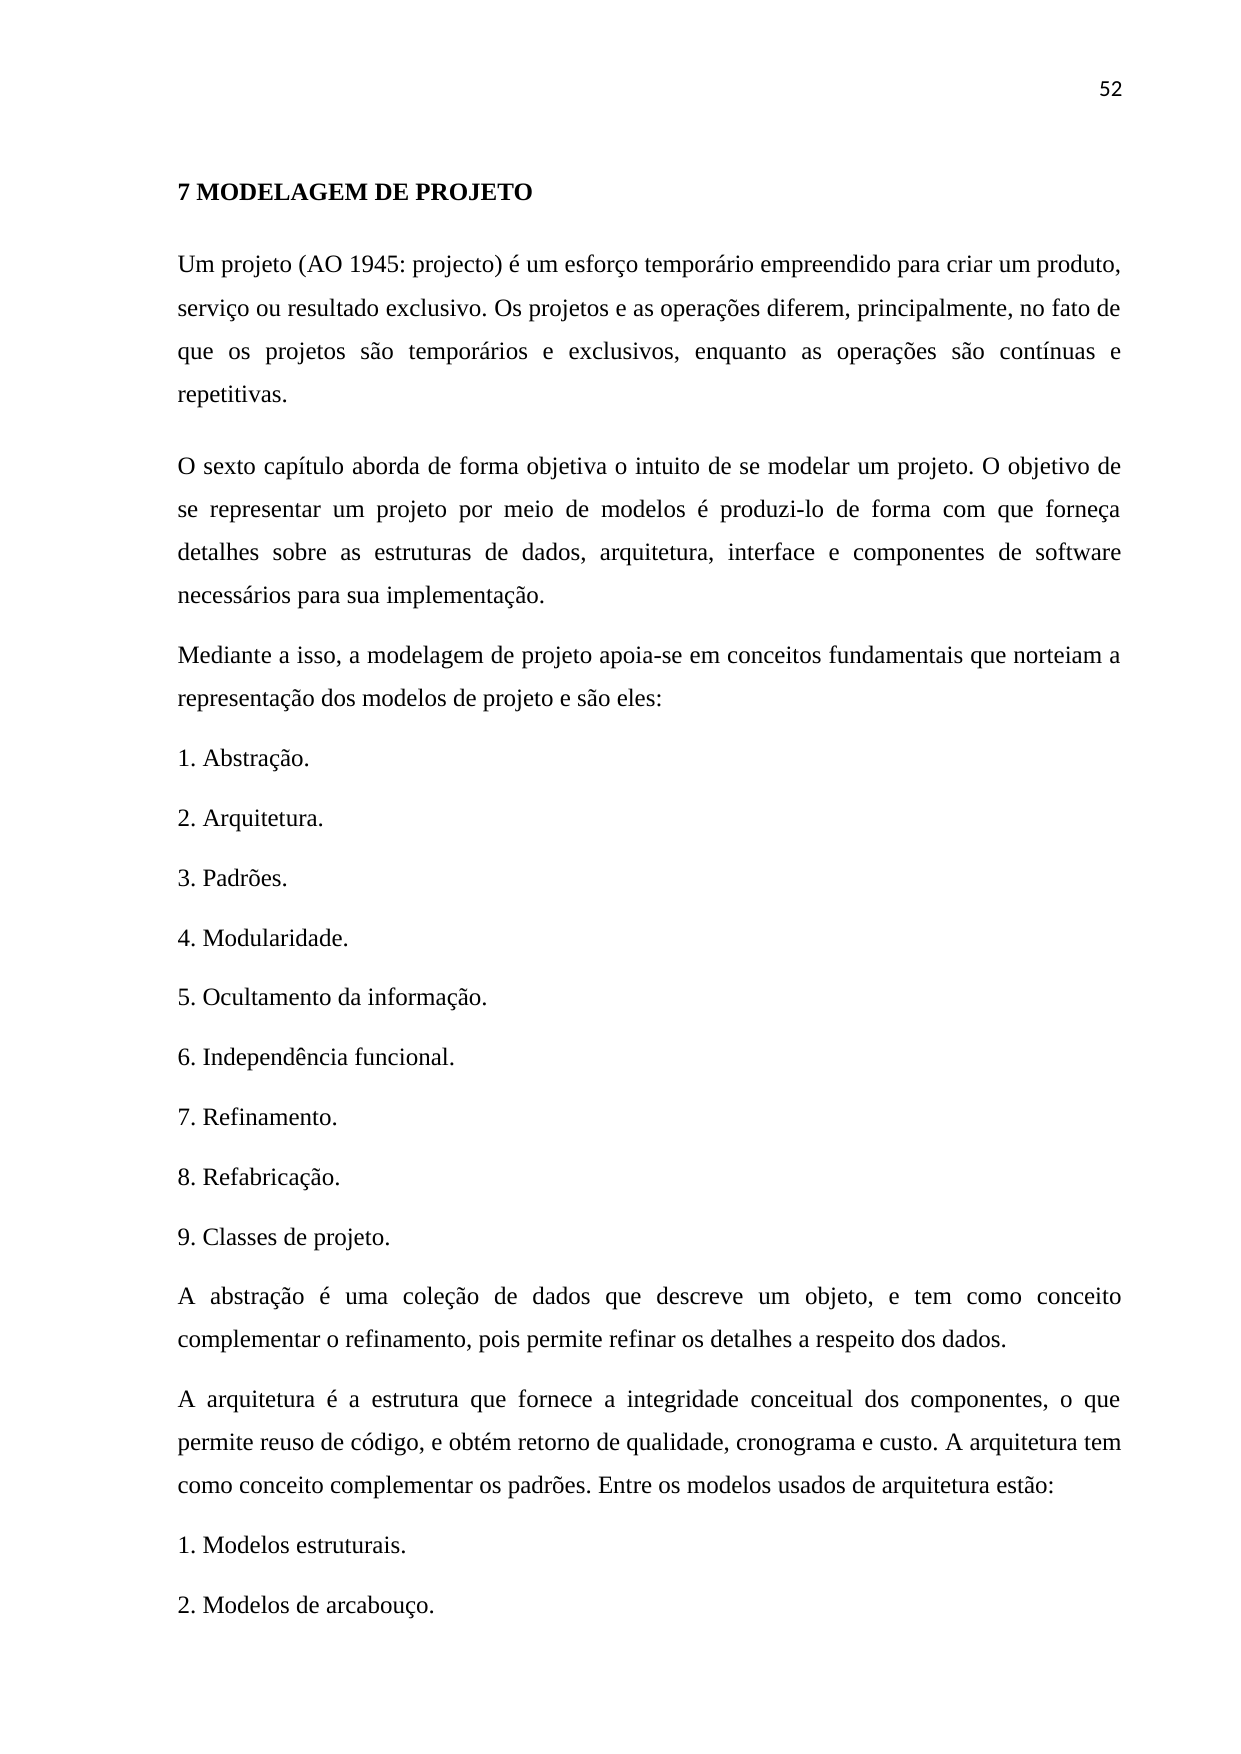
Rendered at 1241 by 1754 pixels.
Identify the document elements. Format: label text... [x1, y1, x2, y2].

text Mediante a isso, a modelagem de projeto apoia-se em conceitos fundamentais que norteiam a representação dos modelos de projeto e são eles: [177, 640, 1122, 712]
text 4. Modularidade. [177, 923, 1122, 951]
text 9. Classes de projeto. [177, 1222, 1122, 1250]
text A abstração é uma coleção de dados que descreve um objeto, e tem como conceito complementar o refinamento, pois permite refinar os detalhes a respeito dos dados. [177, 1281, 1122, 1353]
text 7. Refinamento. [177, 1102, 1122, 1131]
text 2. Modelos de arcabouço. [177, 1590, 1122, 1619]
subtitle 7 MODELAGEM DE PROJETO [177, 177, 1122, 206]
text 1. Modelos estruturais. [177, 1530, 1122, 1559]
text A arquitetura é a estrutura que fornece a integridade conceitual dos componentes, o que permite reuso de código, e obtém retorno de qualidade, cronograma e custo. A arquitetura tem como conceito complementar os padrões. Entre os modelos usados de arquitetura estão: [177, 1384, 1122, 1499]
text O sexto capítulo aborda de forma objetiva o intuito de se modelar um projeto. O objetivo de se representar um projeto por meio de modelos é produzi-lo de forma com que forneça detalhes sobre as estruturas de dados, arquitetura, interface e componentes de software necessários para sua implementação. [177, 451, 1122, 609]
text 8. Refabricação. [177, 1162, 1122, 1191]
text 2. Arquitetura. [177, 803, 1122, 832]
text 5. Ocultamento da informação. [177, 982, 1122, 1011]
text Um projeto (AO 1945: projecto) é um esforço temporário empreendido para criar um produto, serviço ou resultado exclusivo. Os projetos e as operações diferem, principalmente, no fato de que os projetos são temporários e exclusivos, enquanto as operações são contínuas e repetitivas. [177, 249, 1122, 408]
text 3. Padrões. [177, 863, 1122, 892]
text 1. Abstração. [177, 743, 1122, 772]
text 6. Independência funcional. [177, 1042, 1122, 1071]
